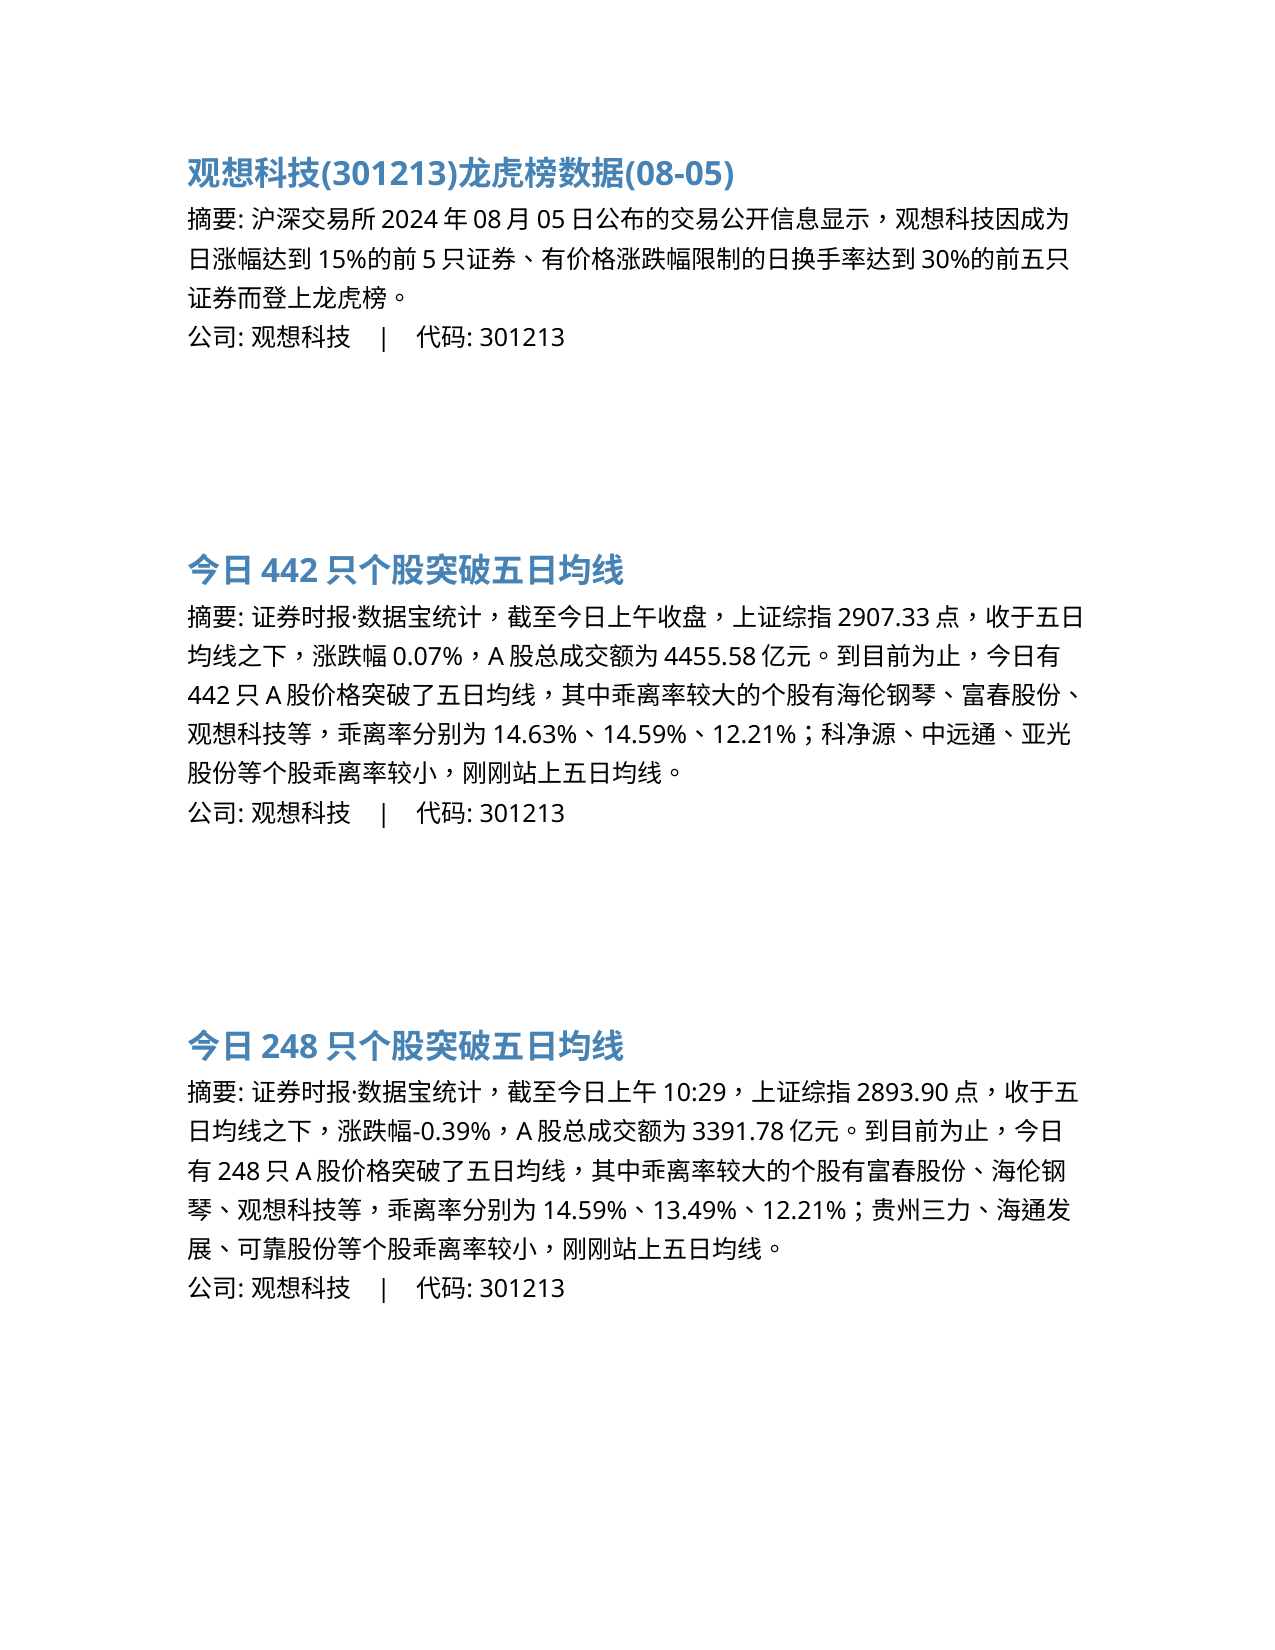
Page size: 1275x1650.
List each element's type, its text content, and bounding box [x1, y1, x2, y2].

subtitle 今日442只个股突破五日均线 [187, 547, 1087, 593]
text 摘要: 沪深交易所2024年08月05日公布的交易公开信息显示，观想科技因成为日涨幅达到15%的前5只证券、有价格涨跌幅限制的日换手率达到30%的前五只证券而登上龙虎榜。 公司: 观想科技 | 代码: 301213 [187, 202, 1087, 393]
text 摘要: 证券时报·数据宝统计，截至今日上午收盘，上证综指2907.33点，收于五日均线之下，涨跌幅0.07%，A股总成交额为4455.58亿元。到目前为止，今日有442只A股价格突破了五日均线，其中乖离率较大的个股有海伦钢琴、富春股份、观想科技等，乖离率分别为14.63%、14.59%、12.21%；科净源、中远通、亚光股份等个股乖离率较小，刚刚站上五日均线。 公司: 观想科技 | 代码: 301213 [187, 599, 1087, 868]
subtitle 今日248只个股突破五日均线 [187, 1023, 1087, 1068]
subtitle 观想科技(301213)龙虎榜数据(08-05) [187, 150, 1087, 195]
text 摘要: 证券时报·数据宝统计，截至今日上午10:29，上证综指2893.90点，收于五日均线之下，涨跌幅-0.39%，A股总成交额为3391.78亿元。到目前为止，今日有248只A股价格突破了五日均线，其中乖离率较大的个股有富春股份、海伦钢琴、观想科技等，乖离率分别为14.59%、13.49%、12.21%；贵州三力、海通发展、可靠股份等个股乖离率较小，刚刚站上五日均线。 公司: 观想科技 | 代码: 301213 [187, 1075, 1087, 1344]
